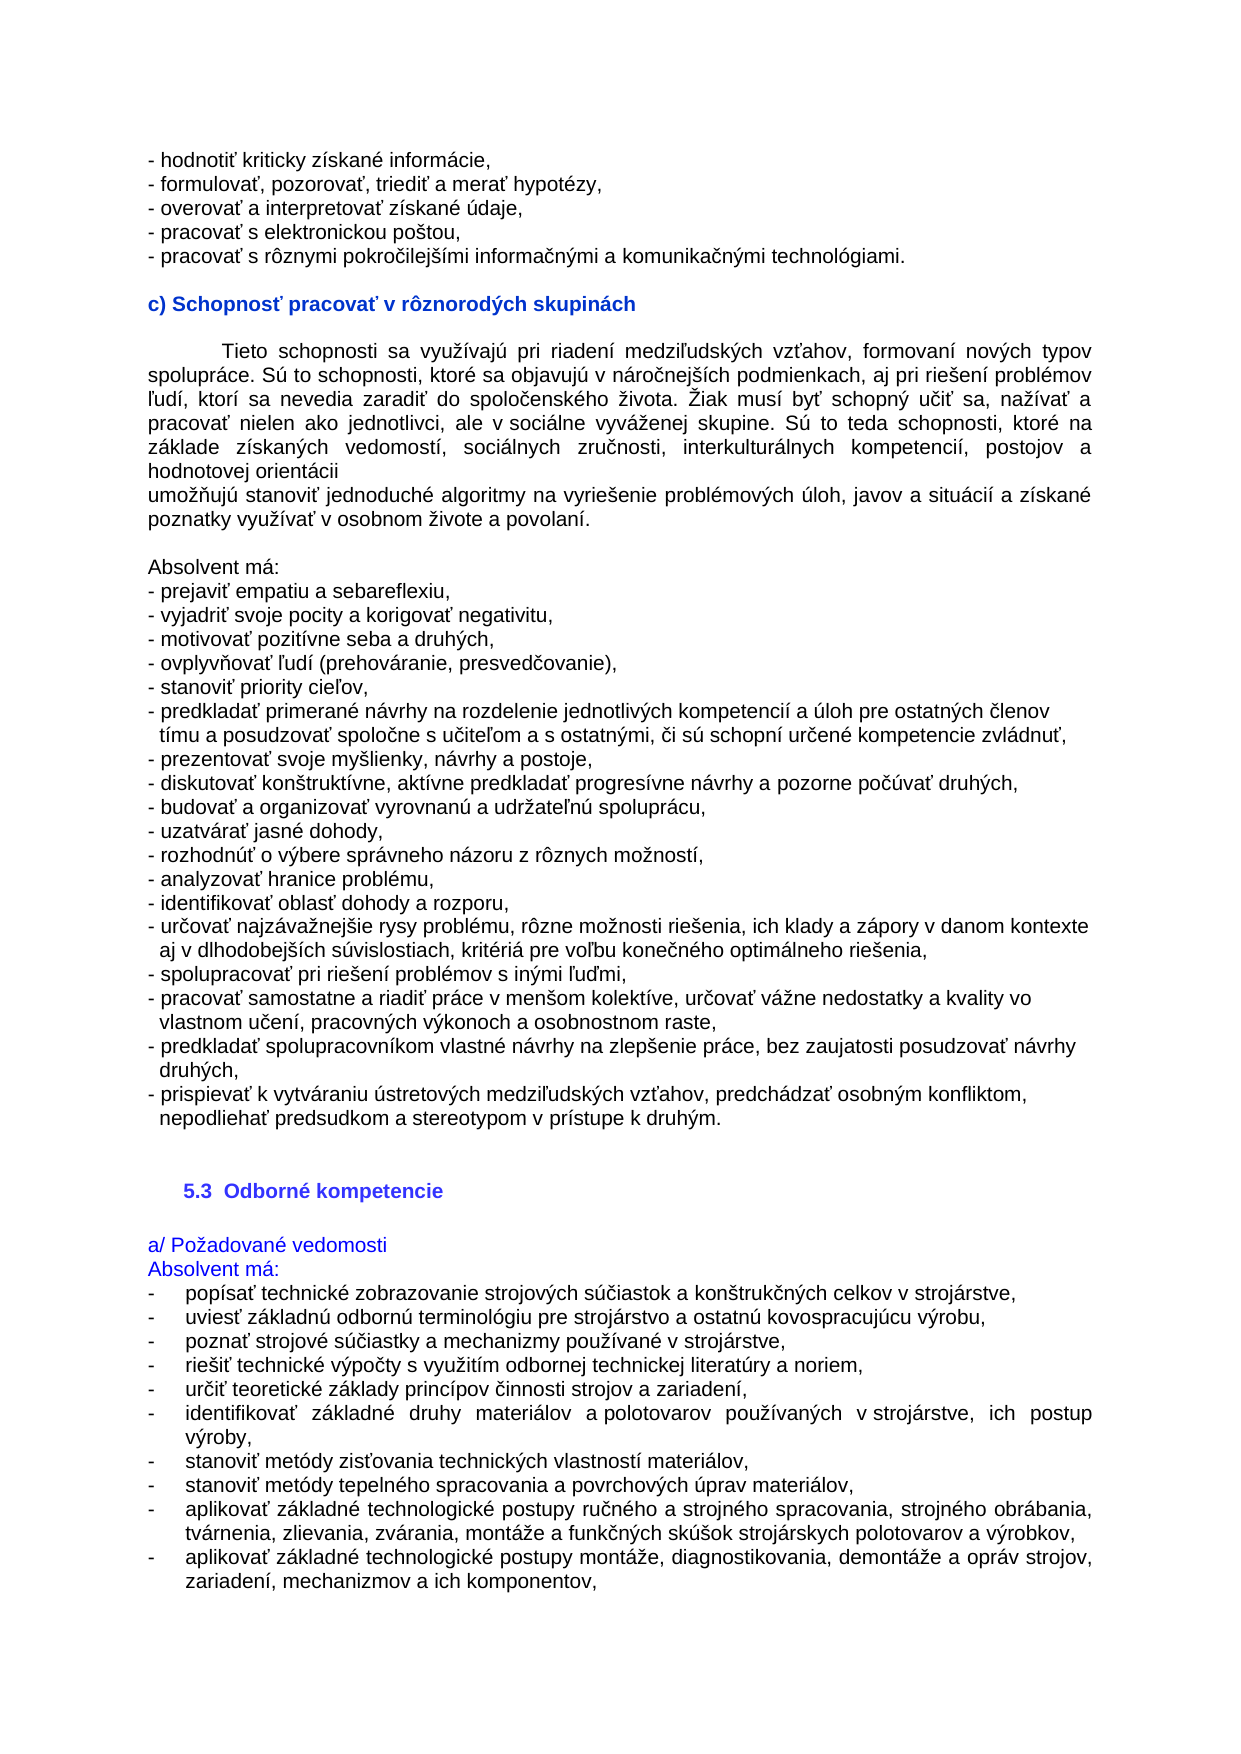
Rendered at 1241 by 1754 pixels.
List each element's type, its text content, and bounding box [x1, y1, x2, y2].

text - predkladať primerané návrhy na rozdelenie jednotlivých kompetencií a úloh pre ostatných členov [148, 699, 1093, 723]
list poznať strojové súčiastky a mechanizmy používané v strojárstve, [148, 1329, 1093, 1353]
text a/ Požadované vedomosti [148, 1233, 1093, 1257]
text umožňujú stanoviť jednoduché algoritmy na vyriešenie problémových úloh, javov a situácií a získané poznatky využívať v osobnom živote a povolaní. [148, 483, 1093, 531]
list popísať technické zobrazovanie strojových súčiastok a konštrukčných celkov v strojárstve, [148, 1281, 1093, 1305]
text - vyjadriť svoje pocity a korigovať negativitu, [148, 603, 1093, 627]
text - prispievať k vytváraniu ústretových medziľudských vzťahov, predchádzať osobným konfliktom, [148, 1082, 1093, 1106]
text - pracovať samostatne a riadiť práce v menšom kolektíve, určovať vážne nedostatky a kvality vo [148, 986, 1095, 1010]
list riešiť technické výpočty s využitím odbornej technickej literatúry a noriem, [148, 1353, 1093, 1377]
text - ovplyvňovať ľudí (prehováranie, presvedčovanie), [148, 651, 1093, 675]
text vlastnom učení, pracovných výkonoch a osobnostnom raste, [148, 1010, 1095, 1034]
text - stanoviť priority cieľov, [148, 675, 1093, 699]
text - motivovať pozitívne seba a druhých, [148, 627, 1093, 651]
text Absolvent má: [148, 555, 1093, 579]
text - uzatvárať jasné dohody, [148, 818, 1093, 842]
text nepodliehať predsudkom a stereotypom v prístupe k druhým. [148, 1106, 1093, 1130]
text - identifikovať oblasť dohody a rozporu, [148, 890, 1093, 914]
subtitle 5.3 Odborné kompetencie [148, 1179, 1093, 1203]
text - pracovať s elektronickou poštou, [148, 219, 1093, 243]
text - diskutovať konštruktívne, aktívne predkladať progresívne návrhy a pozorne počúvať druhých, [148, 771, 1093, 794]
text - prezentovať svoje myšlienky, návrhy a postoje, [148, 747, 1093, 771]
list uviesť základnú odbornú terminológiu pre strojárstvo a ostatnú kovospracujúcu výrobu, [148, 1305, 1093, 1329]
list identifikovať základné druhy materiálov a polotovarov používaných v strojárstve, ich postup výroby, [148, 1401, 1093, 1449]
text - prejaviť empatiu a sebareflexiu, [148, 579, 1093, 603]
text - rozhodnúť o výbere správneho názoru z rôznych možností, [148, 842, 1093, 866]
text Absolvent má: [148, 1257, 1093, 1281]
text tímu a posudzovať spoločne s učiteľom a s ostatnými, či sú schopní určené kompetencie zvládnuť, [148, 723, 1093, 747]
list aplikovať základné technologické postupy montáže, diagnostikovania, demontáže a opráv strojov, zariadení, mechanizmov a ich komponentov, [148, 1544, 1093, 1592]
text - formulovať, pozorovať, triediť a merať hypotézy, [148, 172, 1093, 196]
list stanoviť metódy zisťovania technických vlastností materiálov, [148, 1449, 1093, 1473]
text - spolupracovať pri riešení problémov s inými ľuďmi, [148, 962, 1093, 986]
list aplikovať základné technologické postupy ručného a strojného spracovania, strojného obrábania, tvárnenia, zlievania, zvárania, montáže a funkčných skúšok strojárskych polotovarov a výrobkov, [148, 1497, 1093, 1544]
list stanoviť metódy tepelného spracovania a povrchových úprav materiálov, [148, 1473, 1093, 1497]
text c) Schopnosť pracovať v rôznorodých skupinách [148, 291, 1093, 315]
text aj v dlhodobejších súvislostiach, kritériá pre voľbu konečného optimálneho riešenia, [148, 938, 1093, 962]
text - pracovať s rôznymi pokročilejšími informačnými a komunikačnými technológiami. [148, 243, 1093, 267]
text - určovať najzávažnejšie rysy problému, rôzne možnosti riešenia, ich klady a zápory v danom kontexte [148, 914, 1093, 938]
text - predkladať spolupracovníkom vlastné návrhy na zlepšenie práce, bez zaujatosti posudzovať návrhy [148, 1034, 1093, 1058]
text Tieto schopnosti sa využívajú pri riadení medziľudských vzťahov, formovaní nových typov spolupráce. Sú to schopnosti, ktoré sa objavujú v náročnejších podmienkach, aj pri riešení problémov ľudí, ktorí sa nevedia zaradiť do spoločenského života. Žiak musí byť schopný učiť sa, nažívať a pracovať nielen ako jednotlivci, ale v sociálne vyváženej skupine. Sú to teda schopnosti, ktoré na základe získaných vedomostí, sociálnych zručnosti, interkulturálnych kompetencií, postojov a hodnotovej orientácii [148, 339, 1093, 483]
list určiť teoretické základy princípov činnosti strojov a zariadení, [148, 1377, 1093, 1401]
text - analyzovať hranice problému, [148, 866, 1093, 890]
text druhých, [148, 1058, 1093, 1082]
text - hodnotiť kriticky získané informácie, [148, 148, 1093, 172]
text - budovať a organizovať vyrovnanú a udržateľnú spoluprácu, [148, 794, 1093, 818]
text - overovať a interpretovať získané údaje, [148, 196, 1093, 219]
